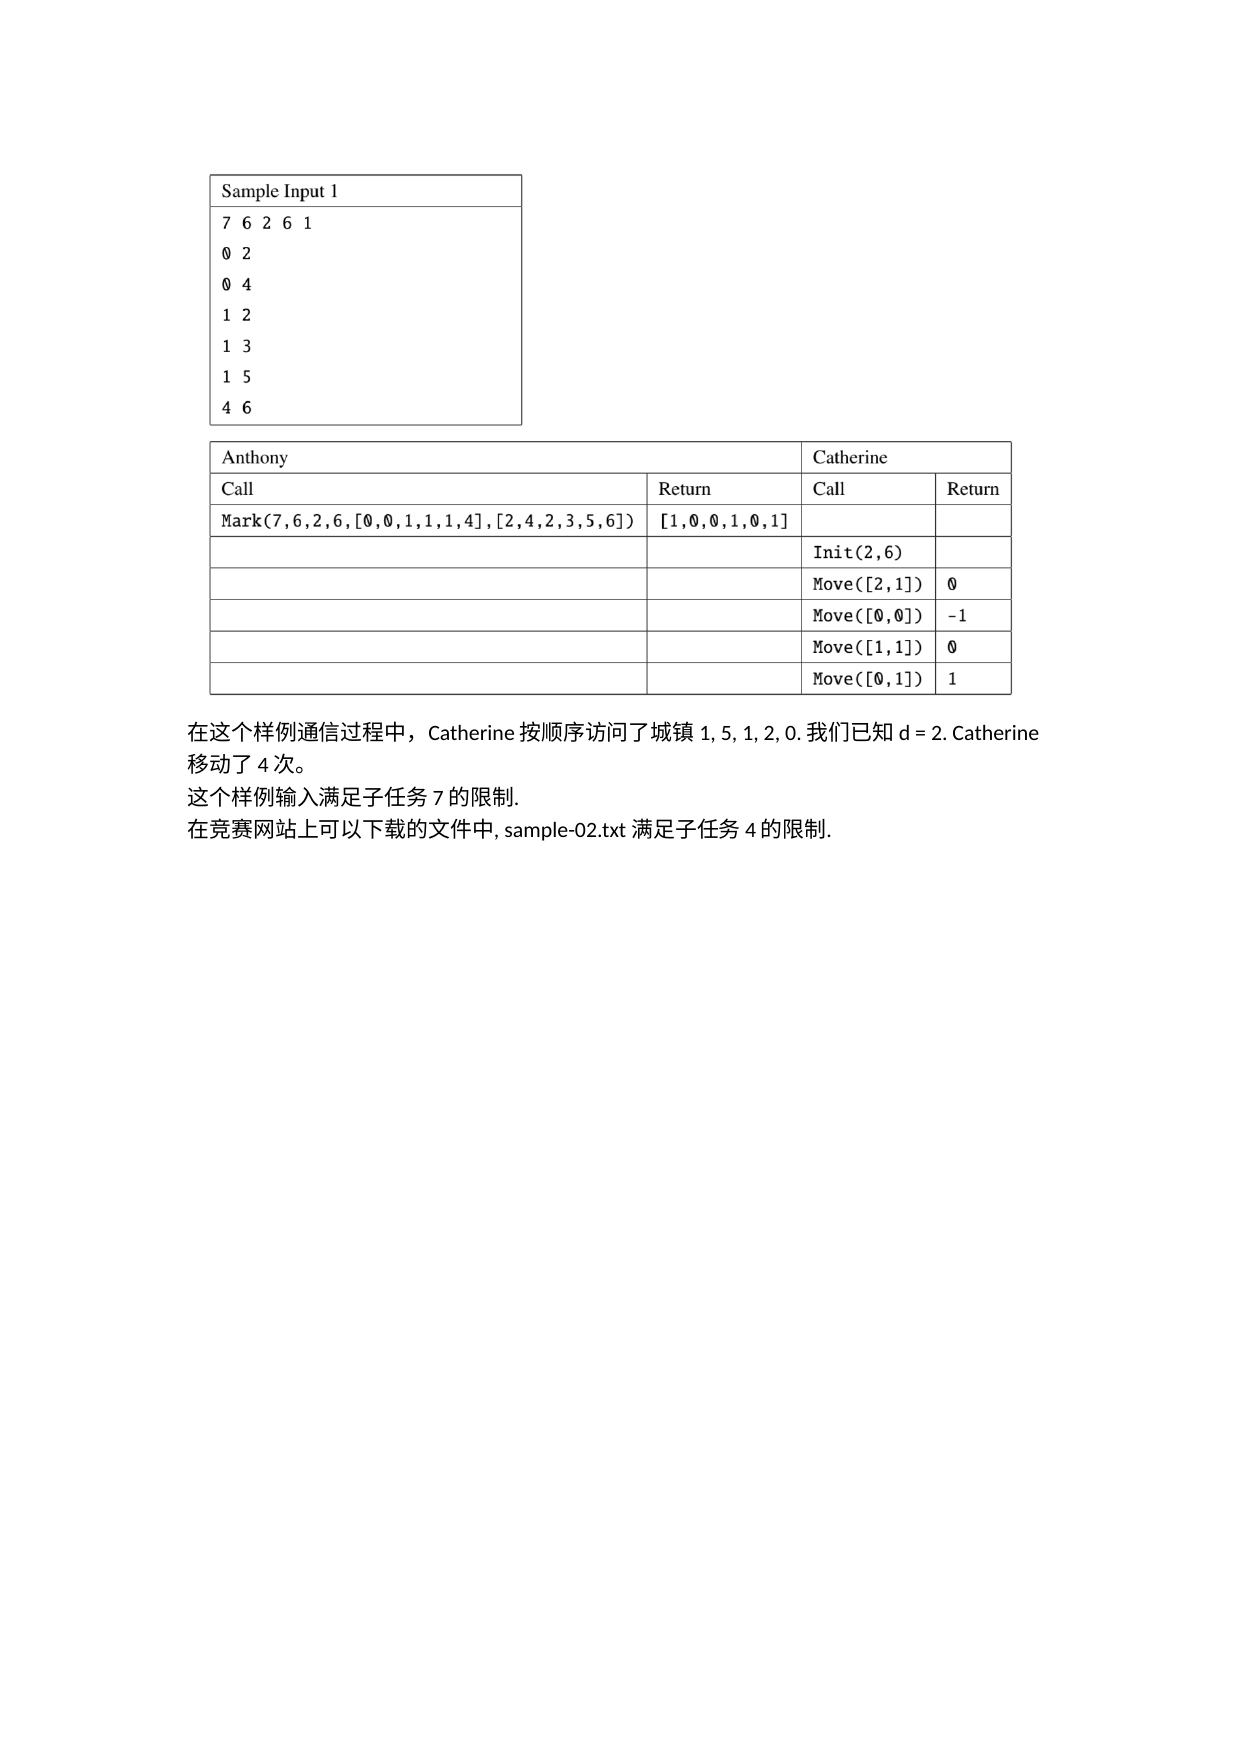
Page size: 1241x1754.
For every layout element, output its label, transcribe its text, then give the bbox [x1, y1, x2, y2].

list 在竞赛网站上可以下载的文件中, sample-02.txt 满足子任务4的限制. [187, 812, 1053, 844]
picture [187, 162, 1053, 708]
list 在这个样例通信过程中，Catherine按顺序访问了城镇 1, 5, 1, 2, 0. 我们已知d = 2. Catherine [187, 708, 1053, 747]
list 这个样例输入满足子任务7的限制. [187, 779, 1053, 812]
list 移动了4次。 [187, 747, 1053, 779]
